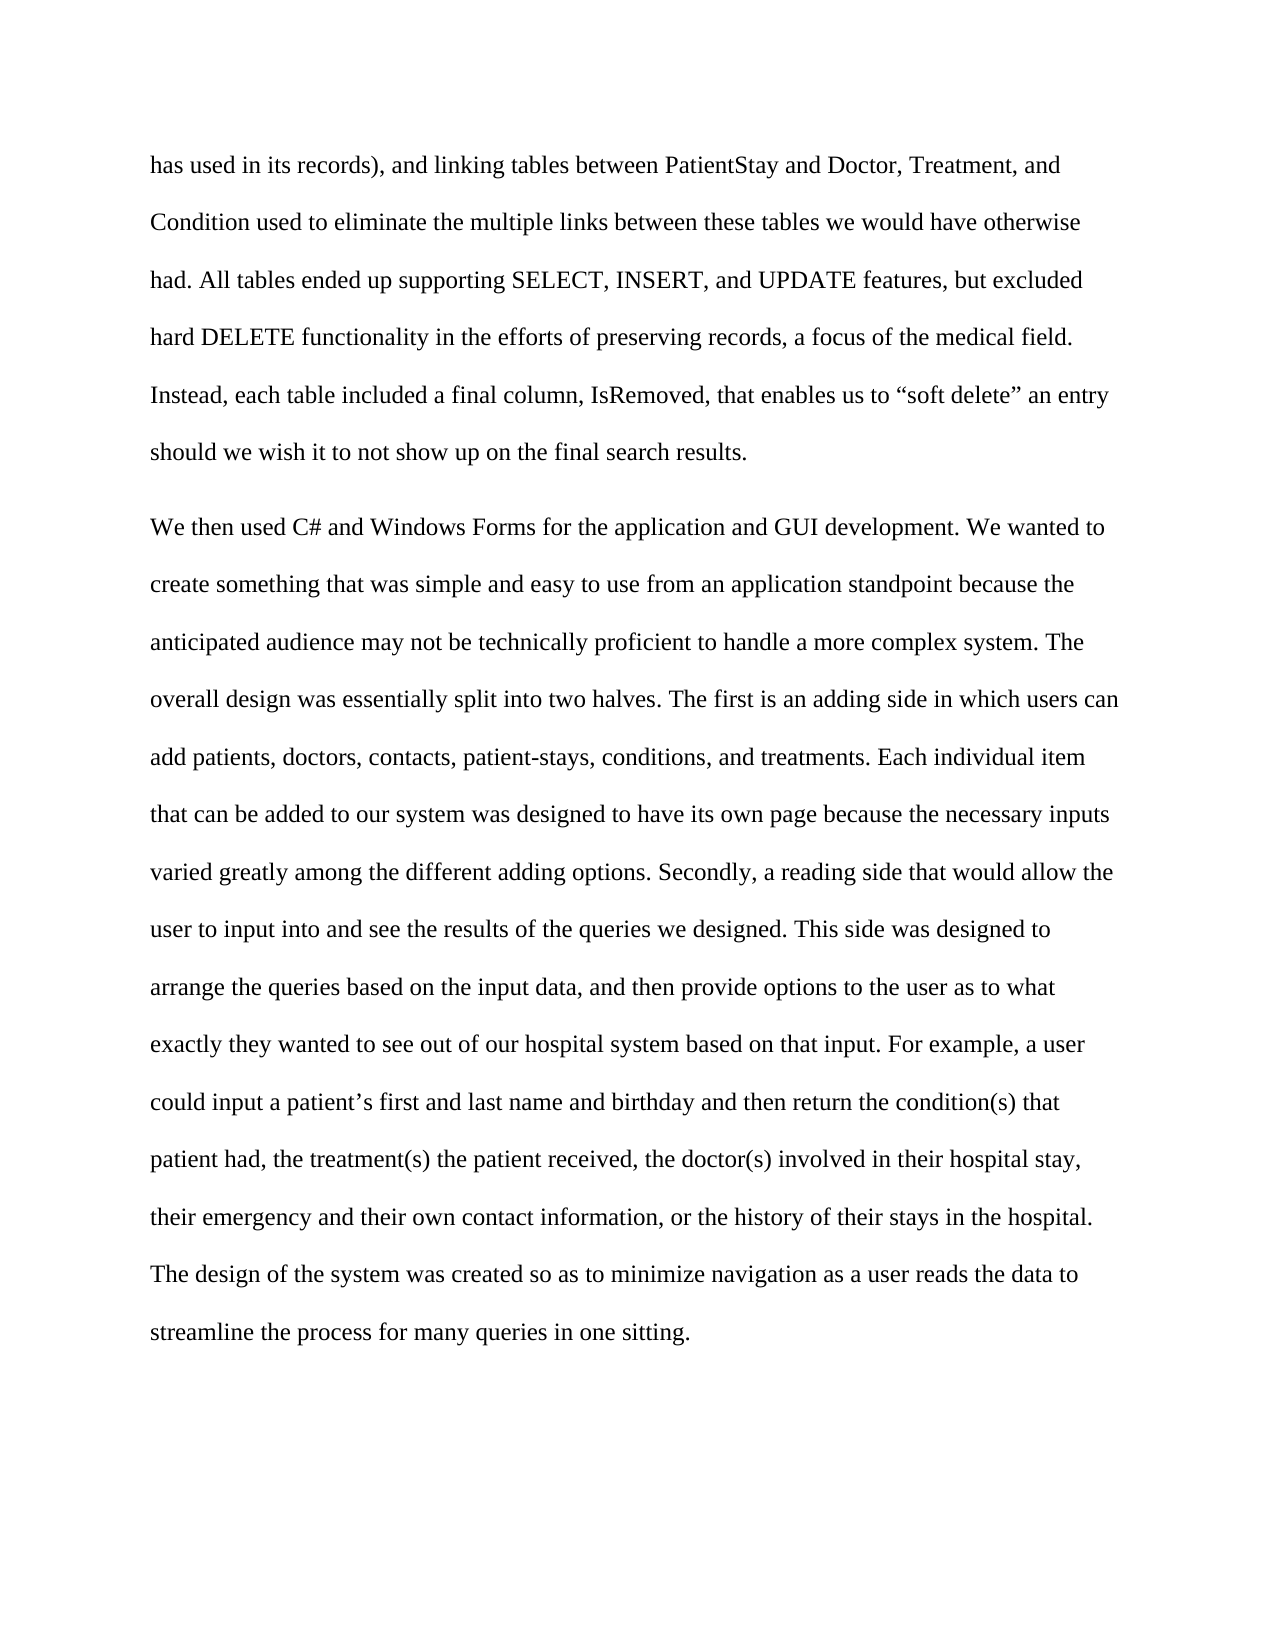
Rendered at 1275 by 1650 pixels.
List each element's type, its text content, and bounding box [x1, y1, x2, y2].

text We then used C# and Windows Forms for the application and GUI development. We wanted to create something that was simple and easy to use from an application standpoint because the anticipated audience may not be technically proficient to handle a more complex system. The overall design was essentially split into two halves. The first is an adding side in which users can add patients, doctors, contacts, patient-stays, conditions, and treatments. Each individual item that can be added to our system was designed to have its own page because the necessary inputs varied greatly among the different adding options. Secondly, a reading side that would allow the user to input into and see the results of the queries we designed. This side was designed to arrange the queries based on the input data, and then provide options to the user as to what exactly they wanted to see out of our hospital system based on that input. For example, a user could input a patient’s first and last name and birthday and then return the condition(s) that patient had, the treatment(s) the patient received, the doctor(s) involved in their hospital stay, their emergency and their own contact information, or the history of their stays in the hospital. The design of the system was created so as to minimize navigation as a user reads the data to streamline the process for many queries in one sitting. [150, 512, 1125, 1345]
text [150, 150, 1125, 466]
